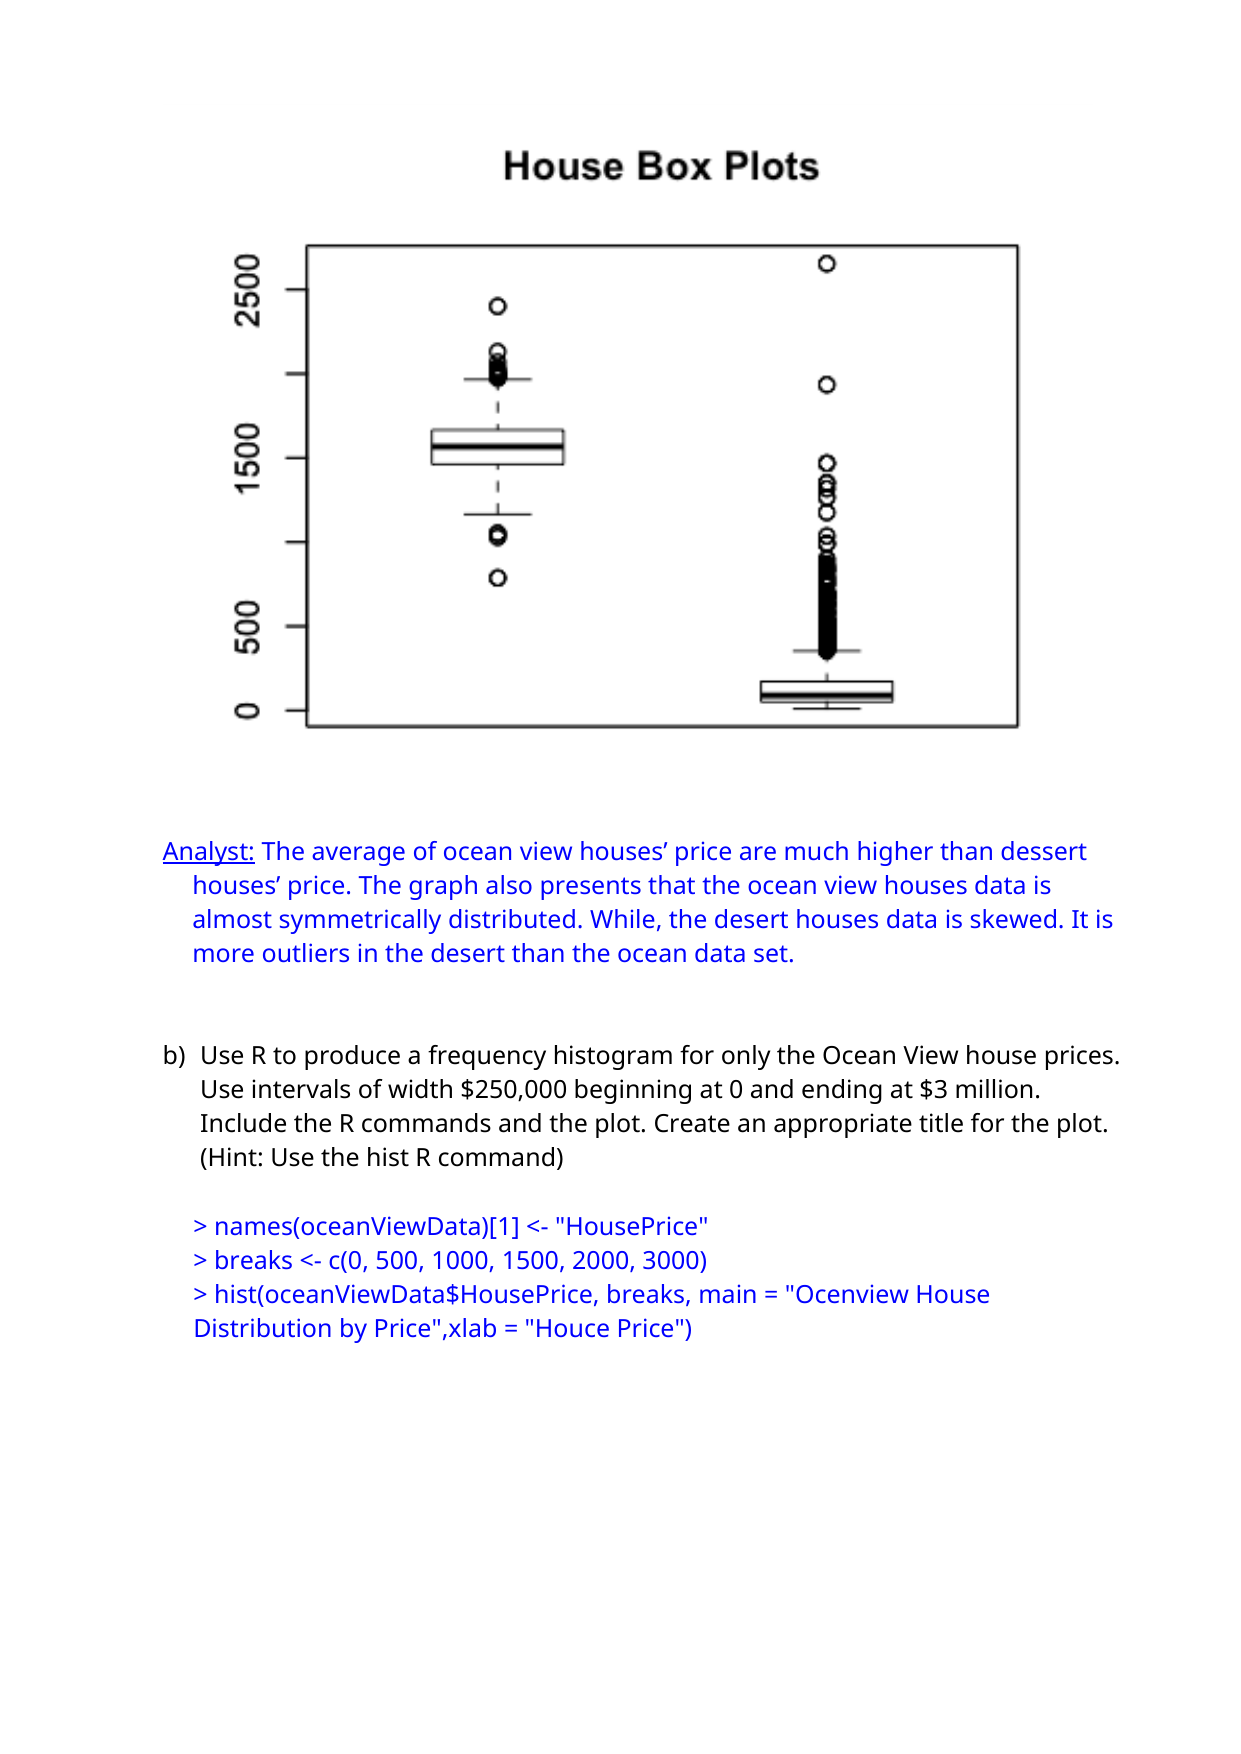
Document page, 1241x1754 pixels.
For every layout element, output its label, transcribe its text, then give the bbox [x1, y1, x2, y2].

list Use R to produce a frequency histogram for only the Ocean View house prices. Use intervals of width $250,000 beginning at 0 and ending at $3 million. Include the R commands and the plot. Create an appropriate title for the plot. (Hint: Use the hist R command) [162, 1038, 1123, 1174]
text > breaks <- c(0, 500, 1000, 1500, 2000, 3000) [193, 1242, 1123, 1276]
picture [162, 103, 1094, 800]
text Analyst: The average of ocean view houses’ price are much higher than dessert houses’ price. The graph also presents that the ocean view houses data is almost symmetrically distributed. While, the desert houses data is skewed. It is more outliers in the desert than the ocean data set. [162, 833, 1123, 970]
text > names(oceanViewData)[1] <- "HousePrice" [193, 1208, 1123, 1242]
text > hist(oceanViewData$HousePrice, breaks, main = "Ocenview House Distribution by Price",xlab = "Houce Price") [193, 1276, 1123, 1344]
